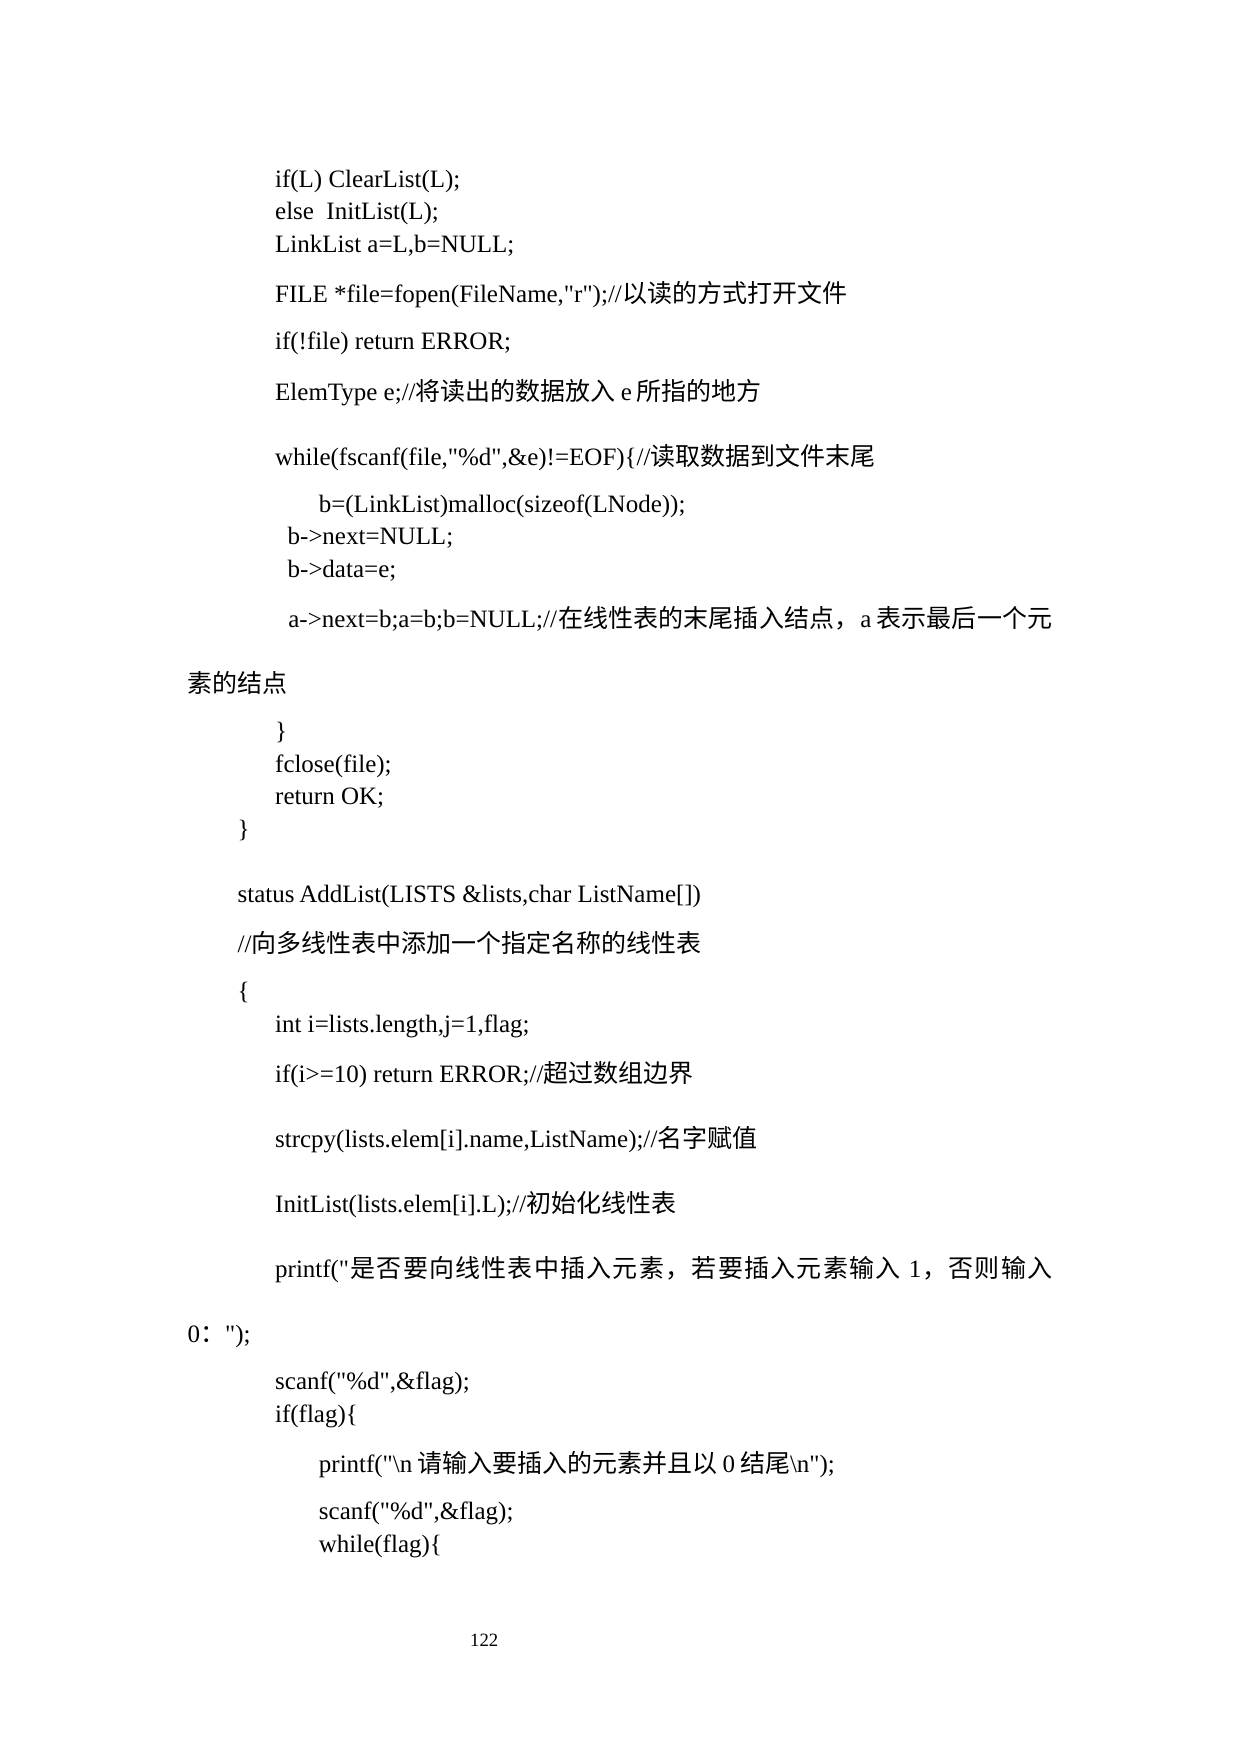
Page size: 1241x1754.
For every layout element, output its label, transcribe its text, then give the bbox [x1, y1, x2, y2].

text printf("是否要向线性表中插入元素，若要插入元素输入1，否则输入0："); [187, 1234, 1053, 1364]
text FILE *file=fopen(FileName,"r");//以读的方式打开文件 [187, 259, 1053, 324]
text strcpy(lists.elem[i].name,ListName);//名字赋值 [187, 1104, 1053, 1169]
text if(i>=10) return ERROR;//超过数组边界 [187, 1039, 1053, 1104]
text InitList(lists.elem[i].L);//初始化线性表 [187, 1169, 1053, 1234]
text a->next=b;a=b;b=NULL;//在线性表的末尾插入结点，a表示最后一个元素的结点 [187, 584, 1053, 714]
text scanf("%d",&flag); [187, 1364, 1053, 1397]
text ElemType e;//将读出的数据放入e所指的地方 [187, 357, 1053, 422]
text b=(LinkList)malloc(sizeof(LNode)); [187, 487, 1053, 519]
text b->next=NULL; [187, 519, 1053, 552]
text if(!file) return ERROR; [187, 324, 1053, 357]
text int i=lists.length,j=1,flag; [187, 1007, 1053, 1039]
text LinkList a=L,b=NULL; [187, 227, 1053, 259]
text if(L) ClearList(L); [187, 162, 1053, 194]
text } [187, 714, 1053, 747]
text fclose(file); [187, 747, 1053, 779]
text //向多线性表中添加一个指定名称的线性表 [187, 909, 1053, 974]
text { [187, 974, 1053, 1007]
text scanf("%d",&flag); [187, 1494, 1053, 1527]
text status AddList(LISTS &lists,char ListName[]) [187, 877, 1053, 909]
text while(fscanf(file,"%d",&e)!=EOF){//读取数据到文件末尾 [187, 422, 1053, 487]
text return OK; [187, 779, 1053, 812]
text b->data=e; [187, 552, 1053, 584]
text printf("\n请输入要插入的元素并且以0结尾\n"); [187, 1429, 1053, 1494]
text if(flag){ [187, 1397, 1053, 1429]
text } [187, 812, 1053, 844]
text while(flag){ [187, 1527, 1053, 1559]
text else InitList(L); [187, 194, 1053, 227]
